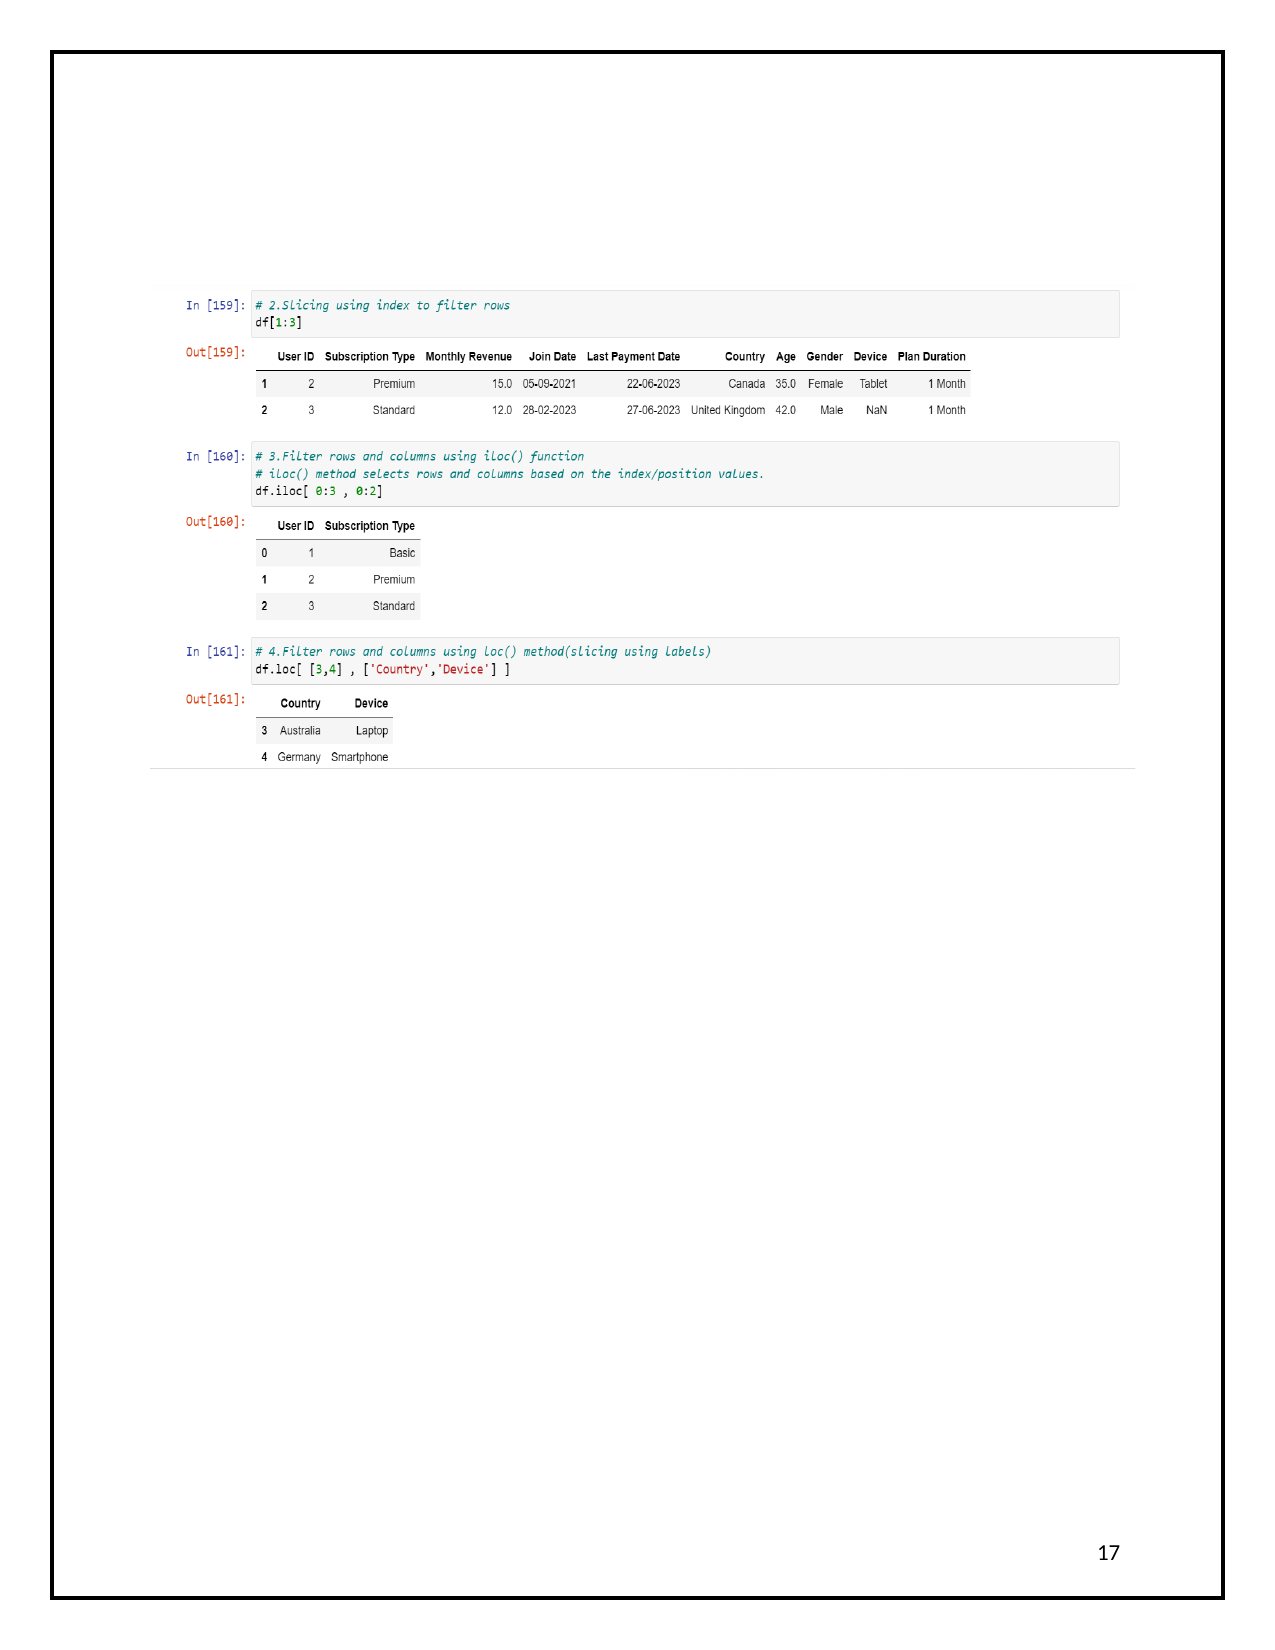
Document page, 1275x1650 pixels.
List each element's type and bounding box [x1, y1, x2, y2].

picture [150, 284, 1136, 769]
